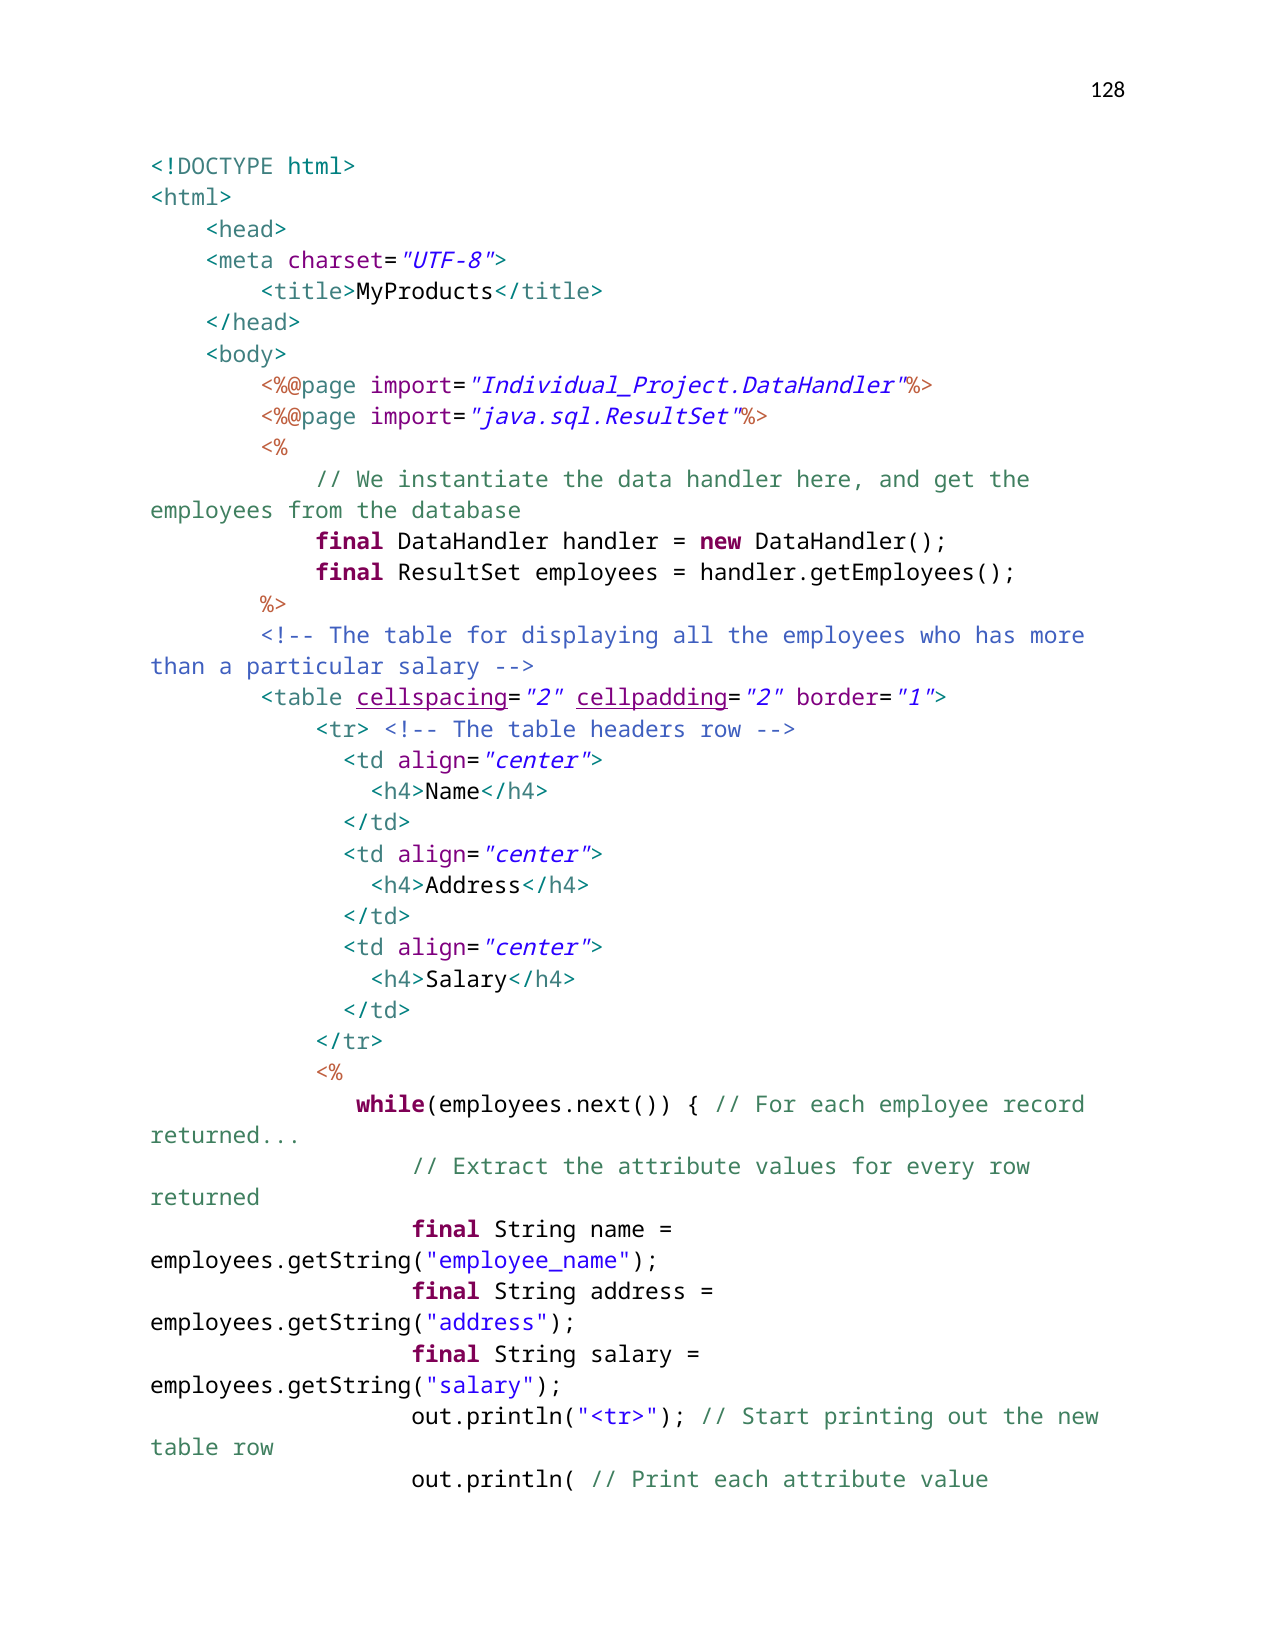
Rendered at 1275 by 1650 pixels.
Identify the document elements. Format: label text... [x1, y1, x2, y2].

text <meta charset="UTF-8"> [150, 244, 1125, 275]
text <h4>Name</h4> [150, 775, 1125, 806]
text final String salary = employees.getString("salary"); [150, 1337, 1125, 1400]
text final DataHandler handler = new DataHandler(); [150, 525, 1125, 556]
text <% [150, 431, 1125, 462]
text // Extract the attribute values for every row returned [150, 1150, 1125, 1212]
text <body> [150, 337, 1125, 369]
text while(employees.next()) { // For each employee record returned... [150, 1087, 1125, 1150]
text <head> [150, 212, 1125, 244]
text %> [150, 587, 1125, 619]
text final ResultSet employees = handler.getEmployees(); [150, 556, 1125, 587]
text </tr> [150, 1025, 1125, 1056]
text // We instantiate the data handler here, and get the employees from the database [150, 462, 1125, 525]
text </td> [150, 806, 1125, 837]
text <title>MyProducts</title> [150, 275, 1125, 306]
text final String name = employees.getString("employee_name"); [150, 1212, 1125, 1275]
text <h4>Address</h4> [150, 869, 1125, 900]
text <h4>Salary</h4> [150, 962, 1125, 994]
text out.println( // Print each attribute value [150, 1462, 1125, 1494]
text <%@page import="java.sql.ResultSet"%> [150, 400, 1125, 431]
text </td> [150, 900, 1125, 931]
text <!DOCTYPE html> [150, 150, 1125, 181]
text <tr> <!-- The table headers row --> [150, 712, 1125, 744]
text <td align="center"> [150, 931, 1125, 962]
text final String address = employees.getString("address"); [150, 1275, 1125, 1337]
text out.println("<tr>"); // Start printing out the new table row [150, 1400, 1125, 1462]
text <table cellspacing="2" cellpadding="2" border="1"> [150, 681, 1125, 712]
text <!-- The table for displaying all the employees who has more than a particular salary --> [150, 619, 1125, 681]
text </head> [150, 306, 1125, 337]
text <html> [150, 181, 1125, 212]
text <%@page import="Individual_Project.DataHandler"%> [150, 369, 1125, 400]
text <td align="center"> [150, 837, 1125, 869]
text <% [150, 1056, 1125, 1087]
text <td align="center"> [150, 744, 1125, 775]
text </td> [150, 994, 1125, 1025]
